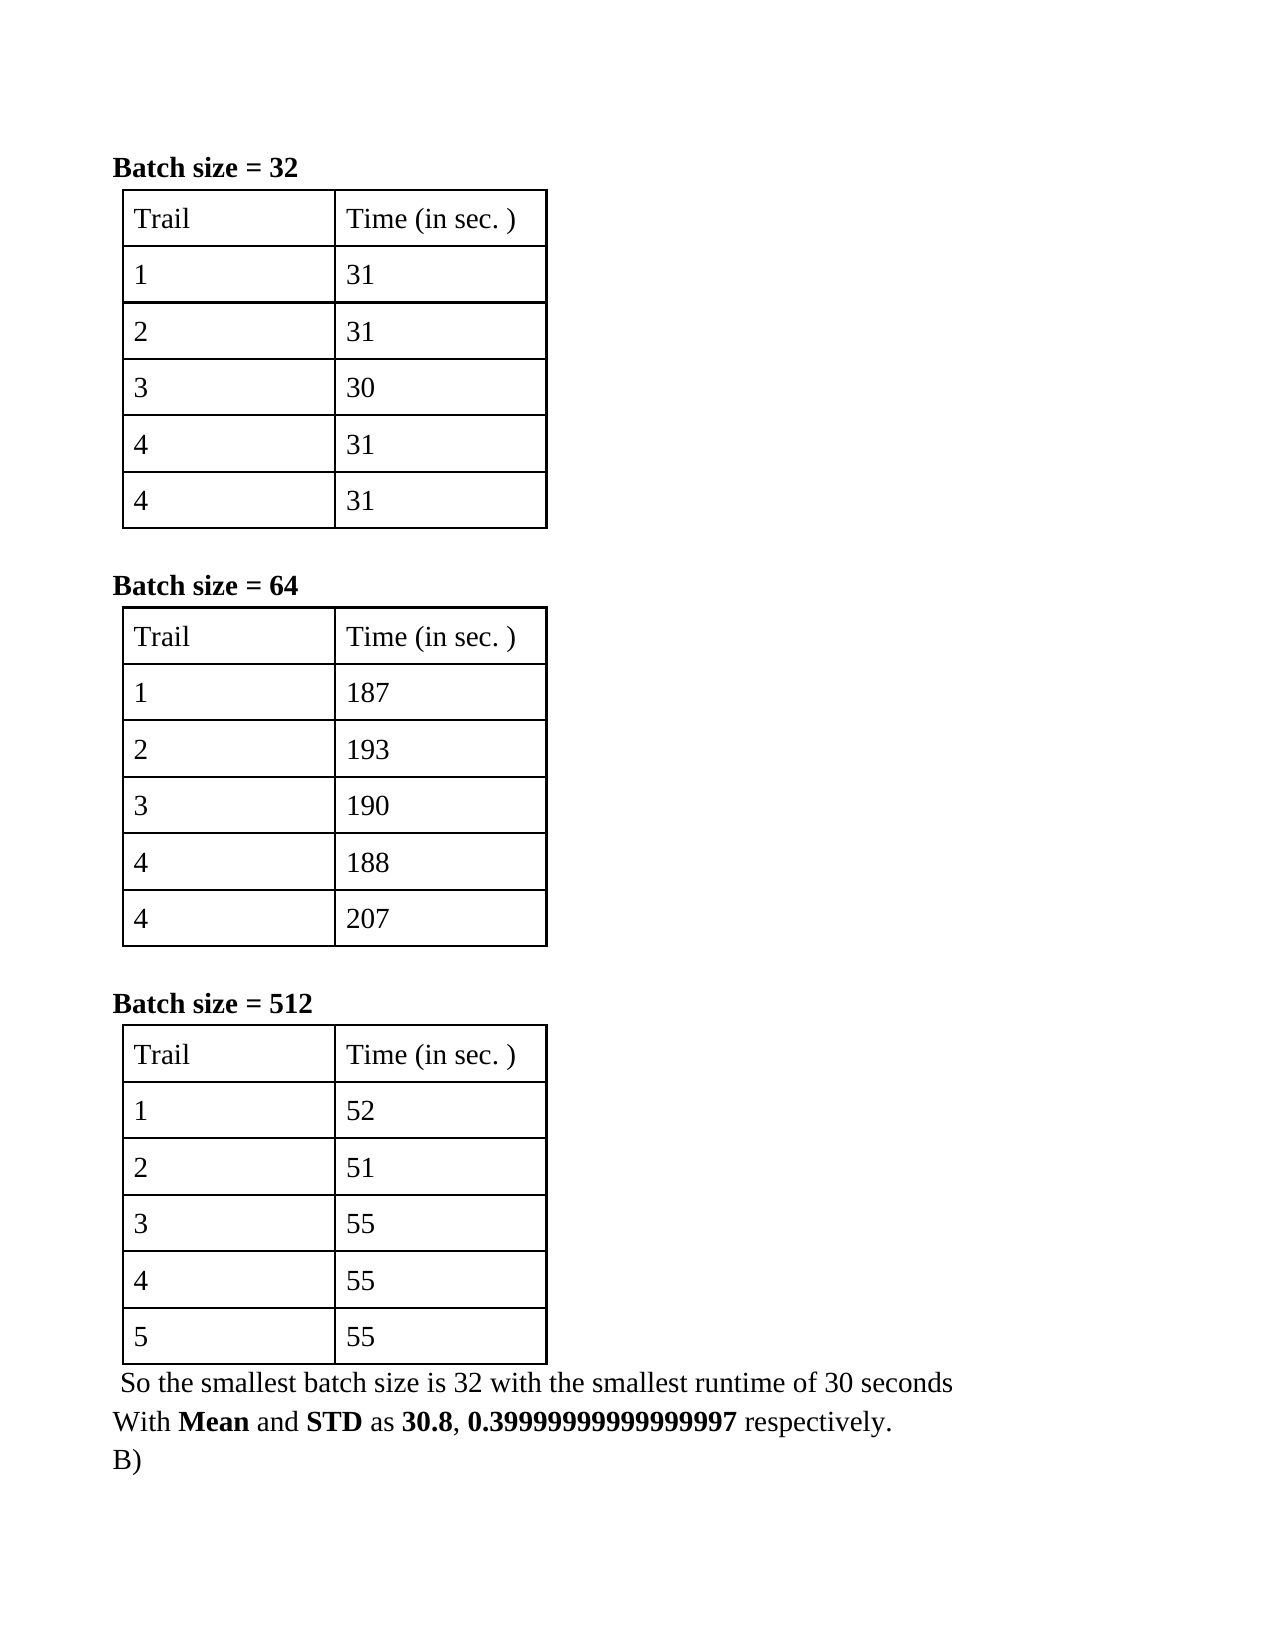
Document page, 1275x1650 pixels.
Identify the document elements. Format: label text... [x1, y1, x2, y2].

text So the smallest batch size is 32 with the smallest runtime of 30 seconds [112, 1365, 1125, 1399]
table_cell 31 [336, 473, 545, 527]
table_cell 4 [124, 1252, 334, 1307]
table_cell 31 [336, 416, 545, 471]
table_cell 55 [336, 1252, 545, 1307]
table_cell 188 [336, 834, 545, 889]
table_cell 2 [124, 721, 334, 776]
table_cell 4 [124, 834, 334, 889]
table_cell 1 [124, 665, 334, 719]
table_cell 2 [124, 304, 334, 358]
table_cell 3 [124, 1196, 334, 1250]
table_header Time (in sec. ) [336, 1026, 545, 1081]
table_cell 190 [336, 778, 545, 832]
table_cell 5 [124, 1309, 334, 1363]
text B) [112, 1442, 1125, 1476]
table_header Trail [124, 191, 334, 245]
table_cell 55 [336, 1309, 545, 1363]
table_cell 187 [336, 665, 545, 719]
table_cell 4 [124, 891, 334, 945]
table_header Trail [124, 609, 334, 663]
table_header Time (in sec. ) [336, 609, 545, 663]
table_cell 3 [124, 778, 334, 832]
text Batch size = 32 [112, 150, 1125, 183]
table_header Trail [124, 1026, 334, 1081]
table_cell 4 [124, 416, 334, 471]
table_cell 52 [336, 1083, 545, 1137]
table_cell 30 [336, 360, 545, 414]
table_cell 1 [124, 247, 334, 301]
table_cell 3 [124, 360, 334, 414]
table_cell 2 [124, 1139, 334, 1194]
table_cell 193 [336, 721, 545, 776]
table_cell 1 [124, 1083, 334, 1137]
text Batch size = 512 [112, 986, 1125, 1019]
table_cell 4 [124, 473, 334, 527]
table_cell 51 [336, 1139, 545, 1194]
table_cell 207 [336, 891, 545, 945]
table_header Time (in sec. ) [336, 191, 545, 245]
text Batch size = 64 [112, 568, 1125, 601]
table_cell 31 [336, 304, 545, 358]
table_cell 31 [336, 247, 545, 301]
text With Mean and STD as 30.8, 0.39999999999999997 respectively. [112, 1404, 1125, 1437]
table_cell 55 [336, 1196, 545, 1250]
